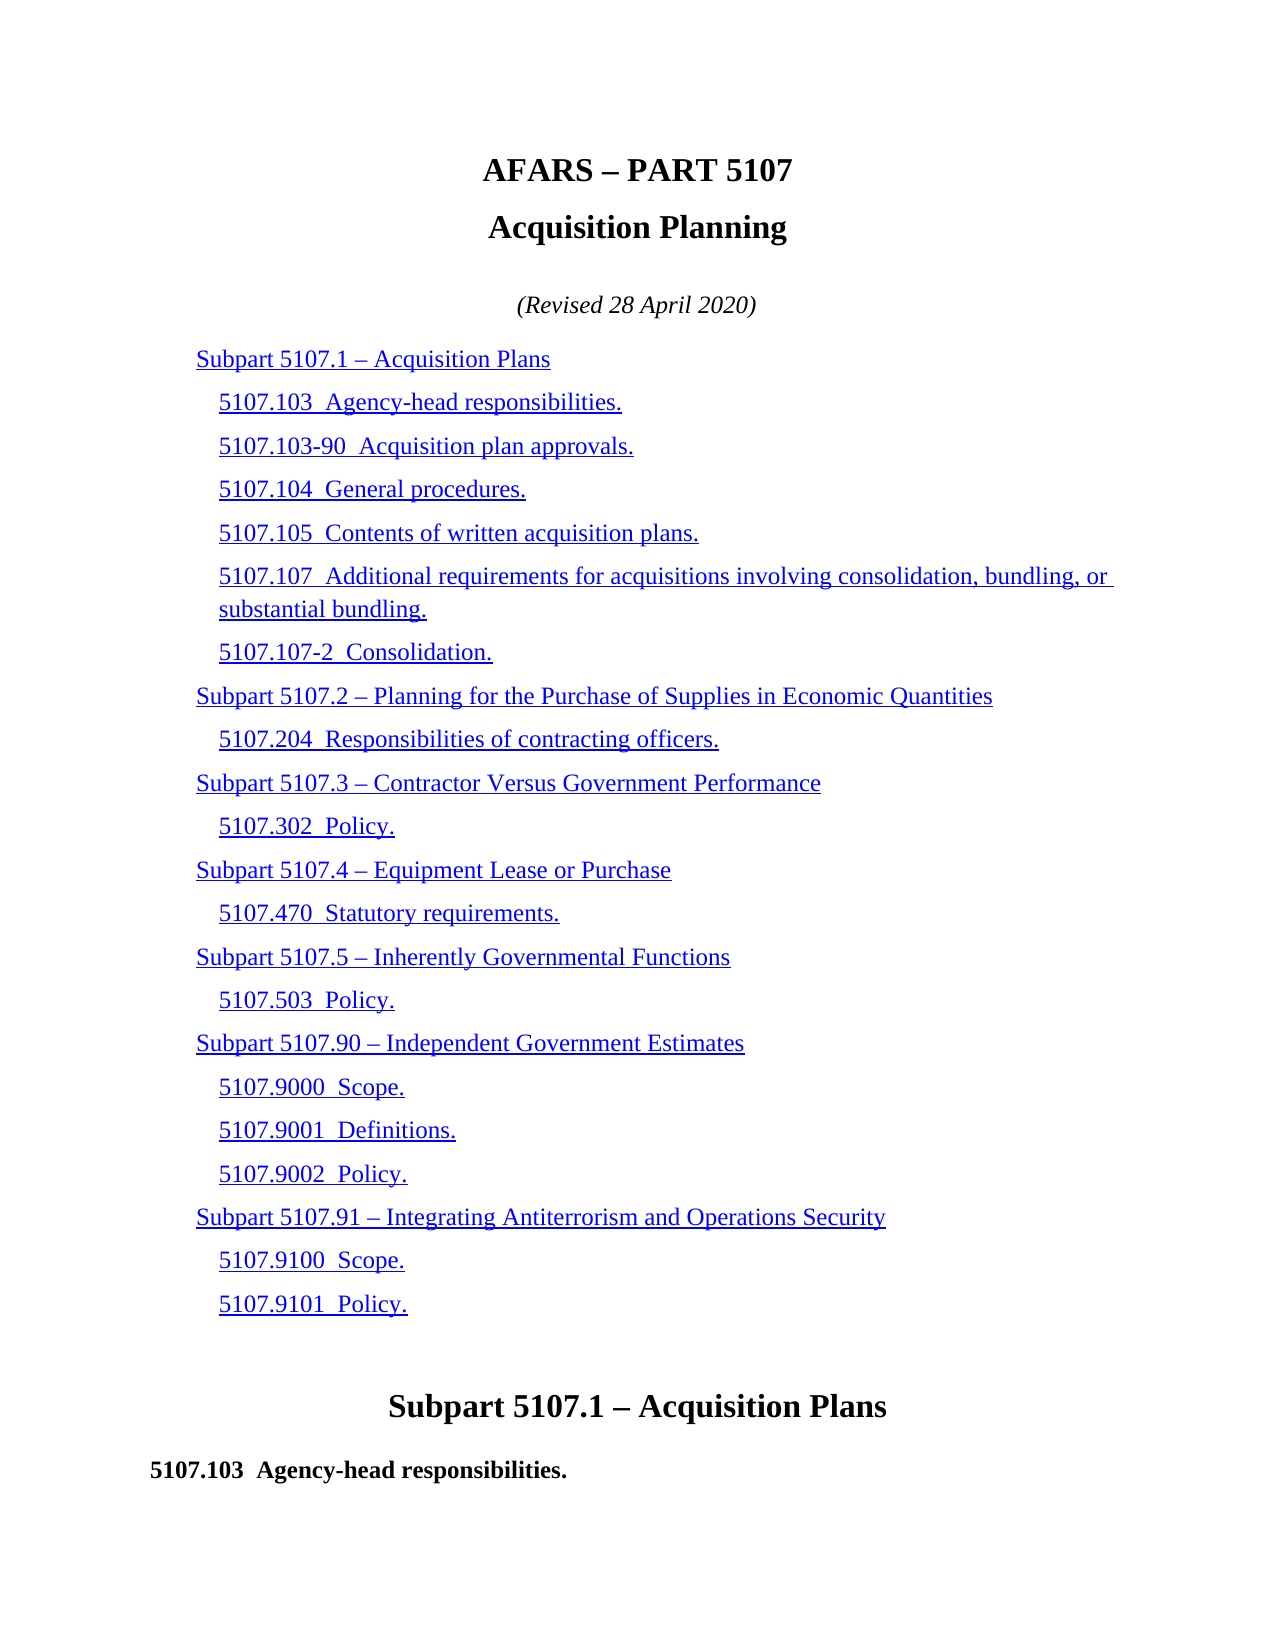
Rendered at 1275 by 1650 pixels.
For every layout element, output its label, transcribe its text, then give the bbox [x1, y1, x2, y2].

text 5107.9002 Policy. [219, 1159, 1125, 1187]
subtitle AFARS – PART 5107 Acquisition Planning [150, 150, 1125, 246]
text 5107.107 Additional requirements for acquisitions involving consolidation, bundling, or substantial bundling. [219, 561, 1125, 623]
text Subpart 5107.3 – Contractor Versus Government Performance. [196, 768, 1125, 797]
text 5107.9100 Scope. [219, 1246, 1125, 1274]
text (Revised 28 April 2020) [150, 290, 1125, 319]
text 5107.9001 Definitions. [219, 1115, 1125, 1144]
text 5107.204 Responsibilities of contracting officers. [219, 724, 1125, 753]
text 5107.470 Statutory requirements. [219, 898, 1125, 927]
text Subpart 5107.5 – Inherently Governmental Functions. [196, 942, 1125, 970]
text Subpart 5107.4 – Equipment Lease or Purchase. [196, 855, 1125, 883]
text 5107.103 Agency-head responsibilities. [219, 387, 1125, 416]
text 5107.302 Policy. [219, 811, 1125, 840]
text 5107.9101 Policy. [219, 1289, 1125, 1318]
text 5107.9000 Scope. [219, 1072, 1125, 1101]
subtitle 5107.103 Agency-head responsibilities. [150, 1455, 1125, 1484]
text Subpart 5107.1 – Acquisition Plans. [196, 344, 1125, 373]
text Subpart 5107.91 – Integrating Antiterrorism and Operations Security. [196, 1202, 1125, 1231]
text Subpart 5107.90 – Independent Government Estimates. [196, 1028, 1125, 1057]
text 5107.104 General procedures. [219, 474, 1125, 503]
text 5107.103-90 Acquisition plan approvals. [219, 431, 1125, 459]
text 5107.503 Policy. [219, 985, 1125, 1014]
text Subpart 5107.2 – Planning for the Purchase of Supplies in Economic Quantities. [196, 681, 1125, 710]
text 5107.105 Contents of written acquisition plans. [219, 518, 1125, 546]
text 5107.107-2 Consolidation. [219, 637, 1125, 666]
subtitle Subpart 5107.1 – Acquisition Plans [150, 1386, 1125, 1425]
